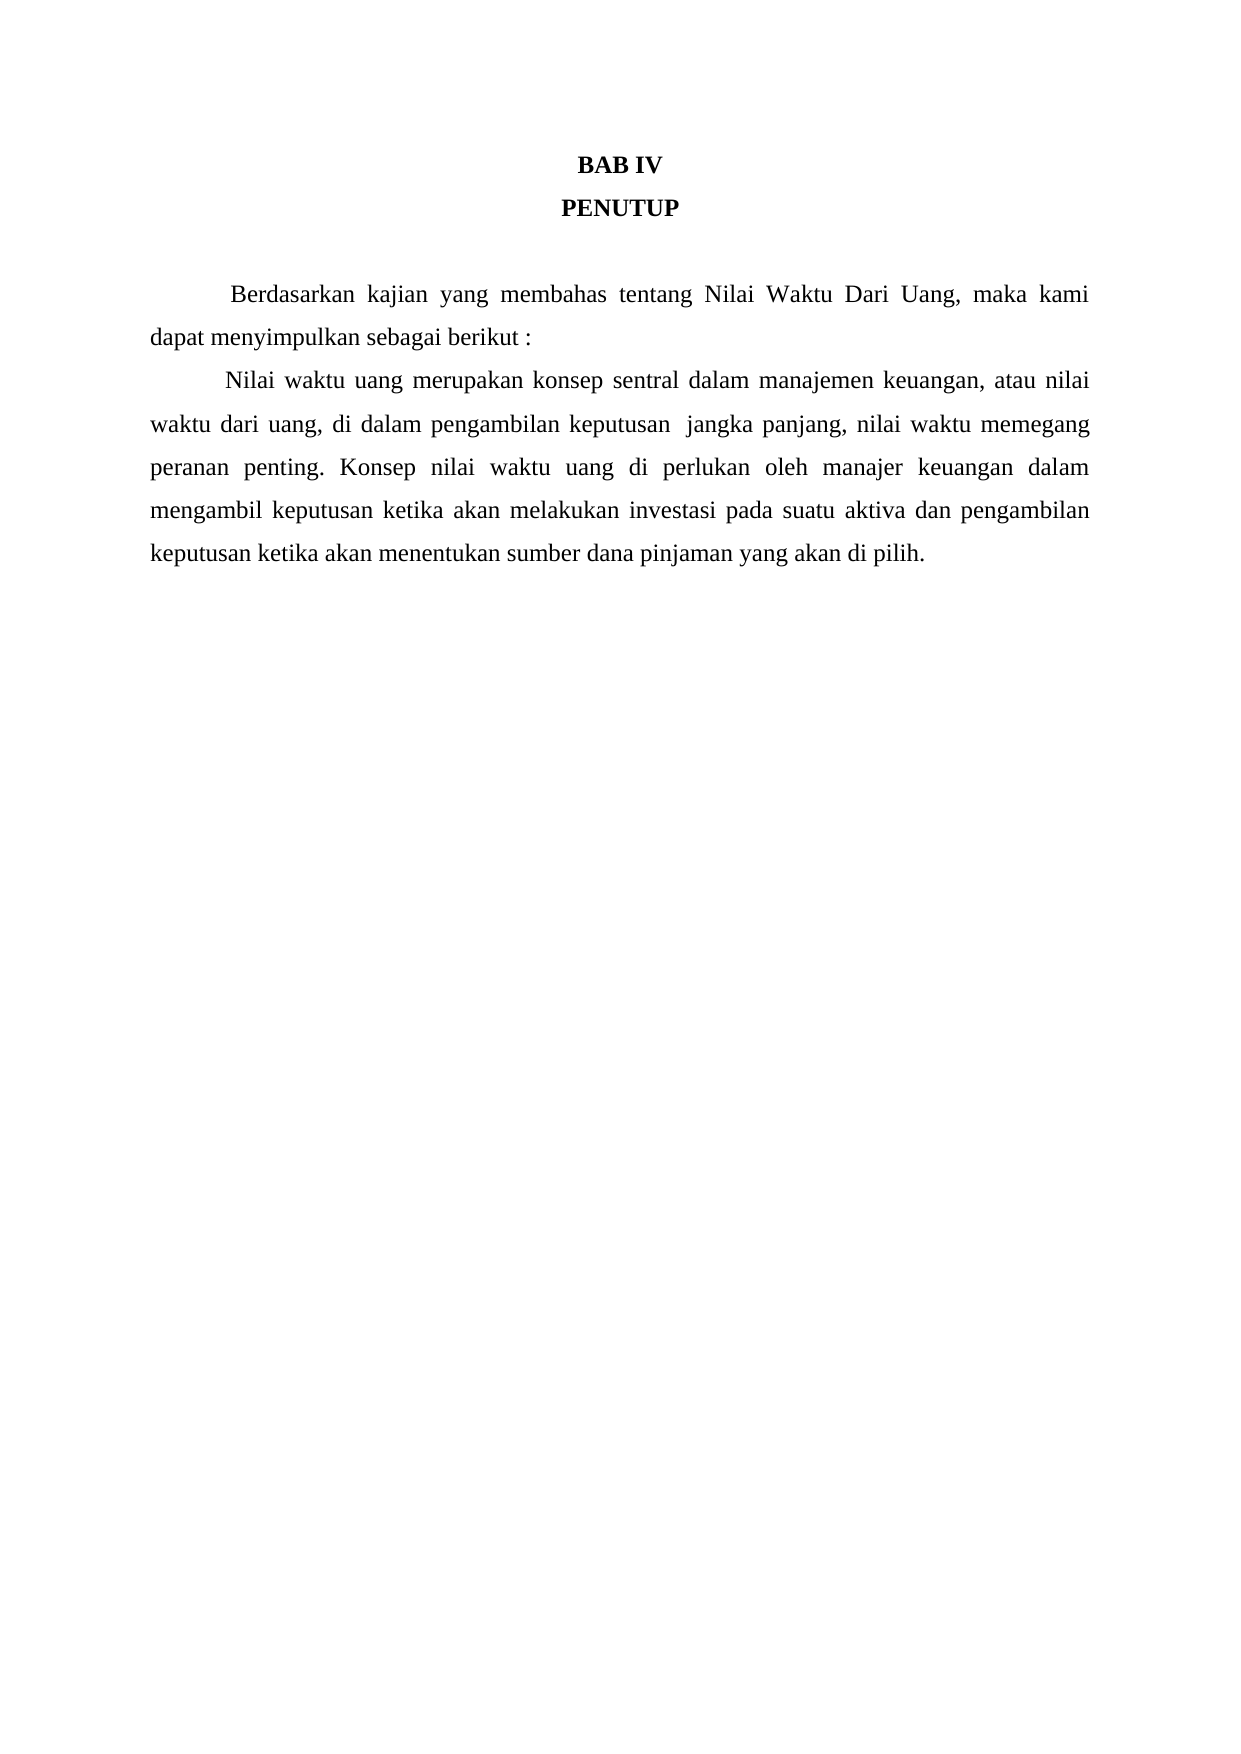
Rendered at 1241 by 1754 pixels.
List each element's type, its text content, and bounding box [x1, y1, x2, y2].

text Berdasarkan kajian yang membahas tentang Nilai Waktu Dari Uang, maka kami dapat menyimpulkan sebagai berikut : [150, 279, 1090, 351]
text BAB IV [150, 150, 1090, 179]
text Nilai waktu uang merupakan konsep sentral dalam manajemen keuangan, atau nilai waktu dari uang, di dalam pengambilan keputusan jangka panjang, nilai waktu memegang peranan penting. Konsep nilai waktu uang di perlukan oleh manajer keuangan dalam mengambil keputusan ketika akan melakukan investasi pada suatu aktiva dan pengambilan keputusan ketika akan menentukan sumber dana pinjaman yang akan di pilih. [150, 366, 1090, 567]
text PENUTUP [150, 193, 1090, 222]
